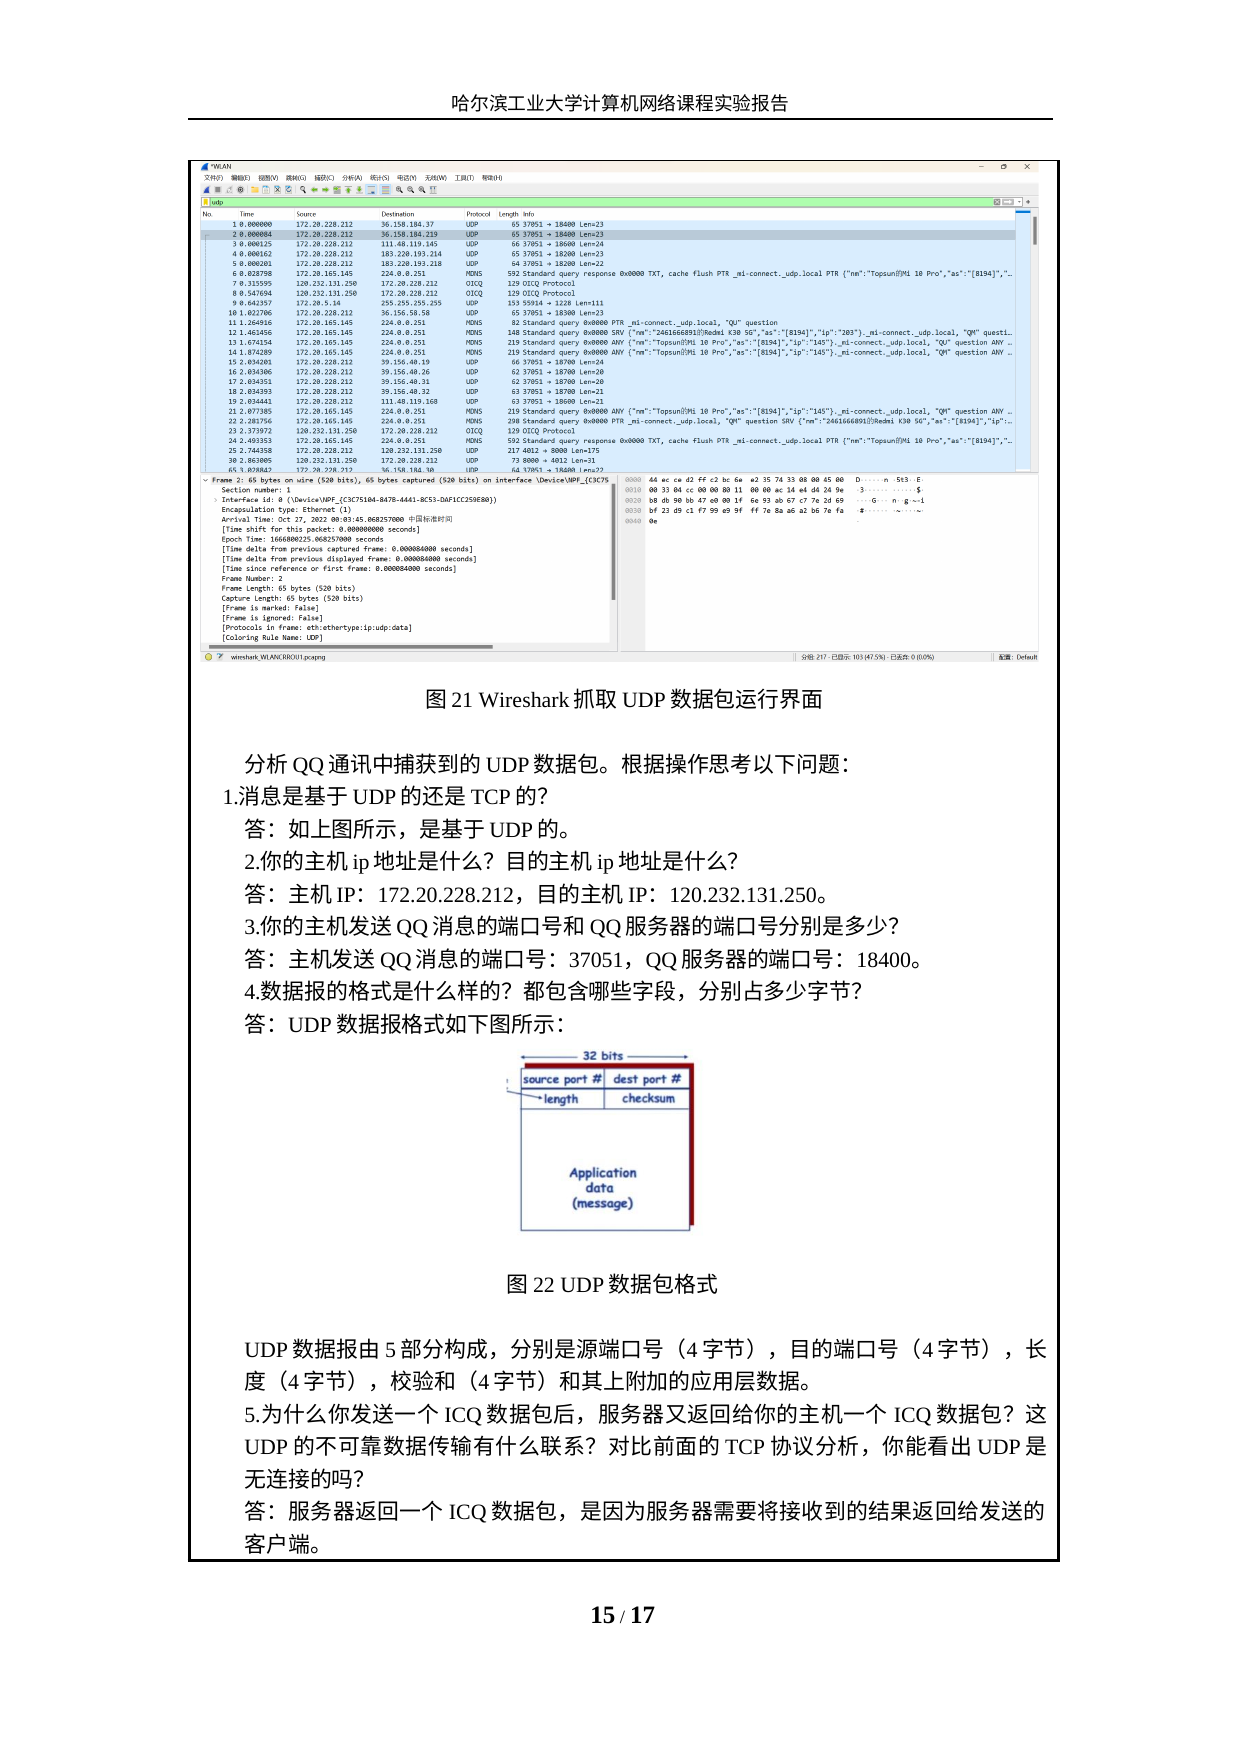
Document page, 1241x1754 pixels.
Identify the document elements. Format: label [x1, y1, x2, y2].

picture [200, 161, 1039, 662]
picture [506, 1038, 704, 1238]
table_cell [191, 161, 1057, 1559]
